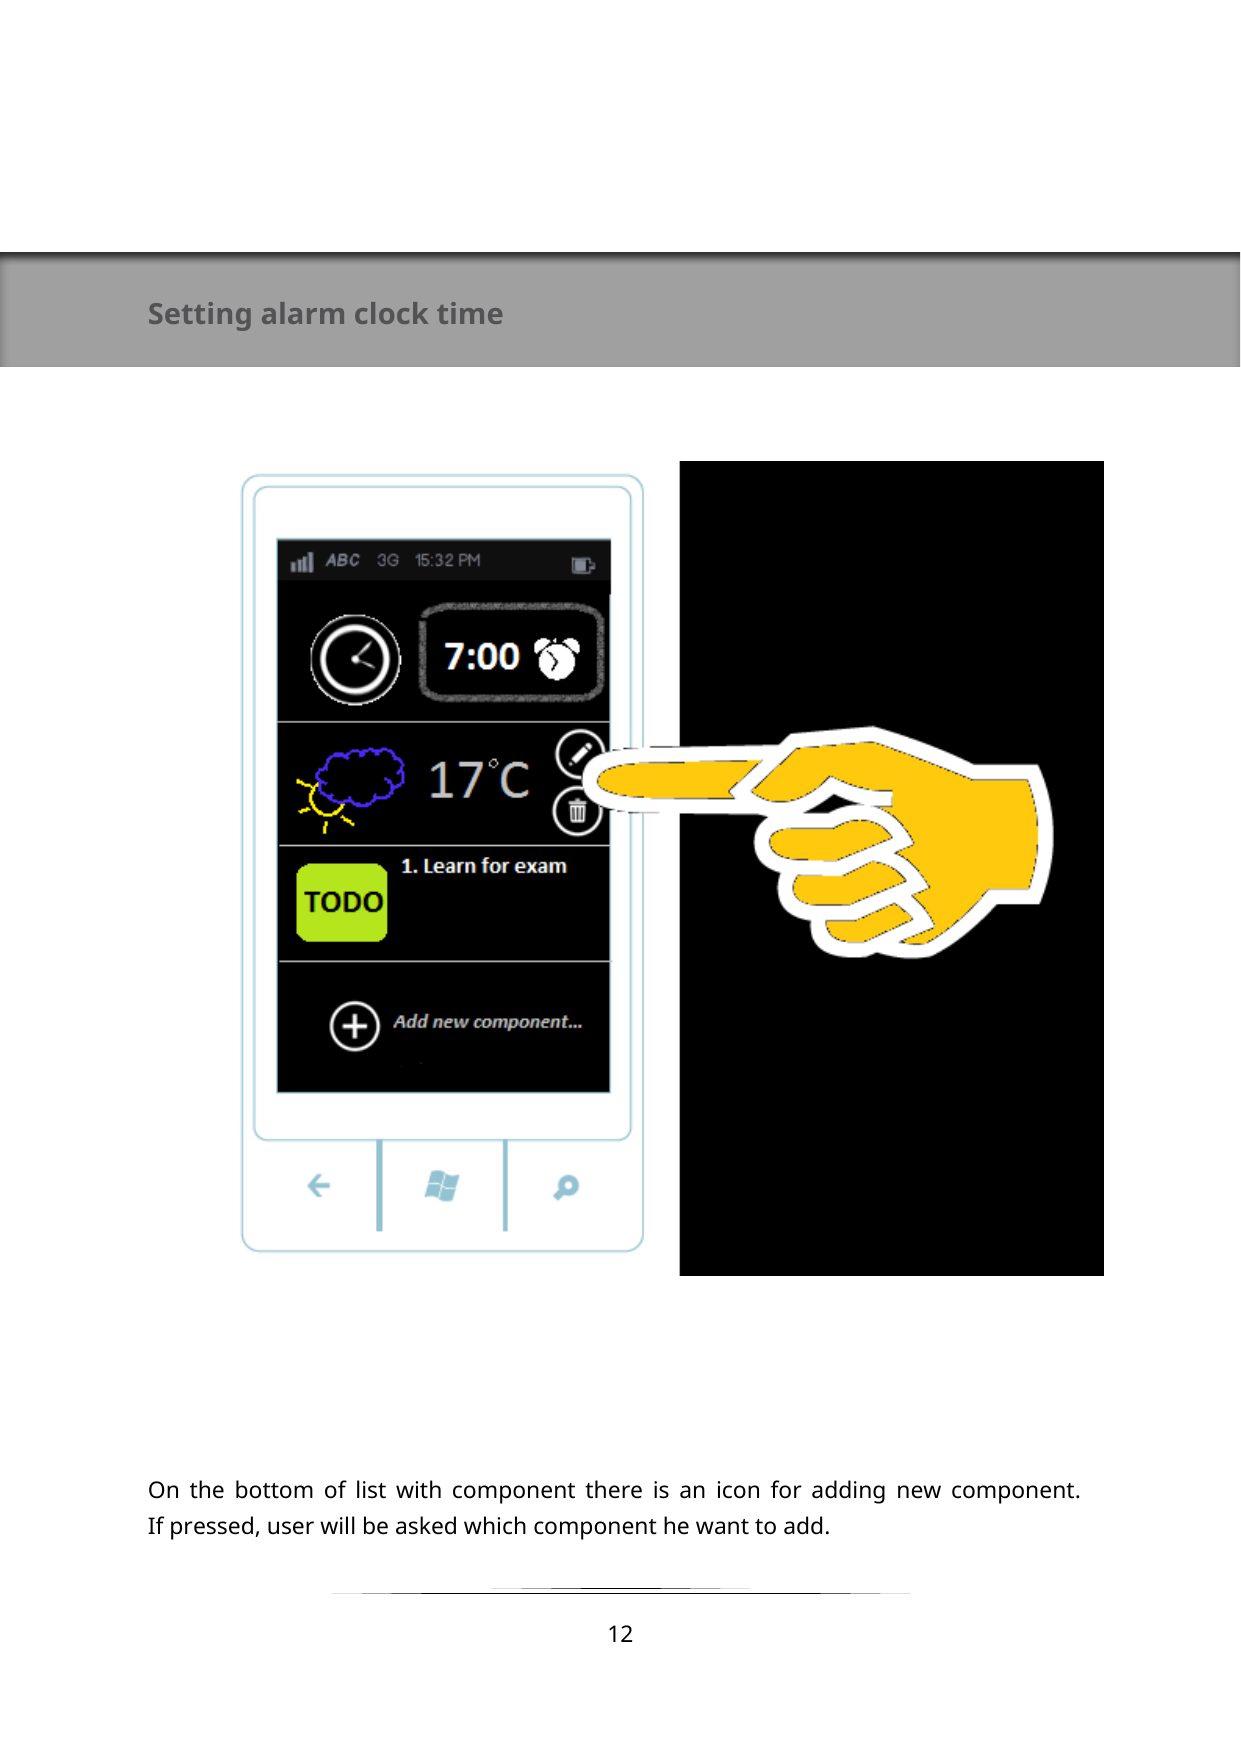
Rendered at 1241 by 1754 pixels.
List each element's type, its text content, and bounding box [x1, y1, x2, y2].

picture [0, 252, 1241, 367]
subtitle Setting alarm clock time [148, 293, 1093, 333]
picture [218, 461, 1104, 1276]
text On the bottom of list with component there is an icon for adding new component. If pressed, user will be asked which component he want to add. [148, 1474, 1093, 1541]
